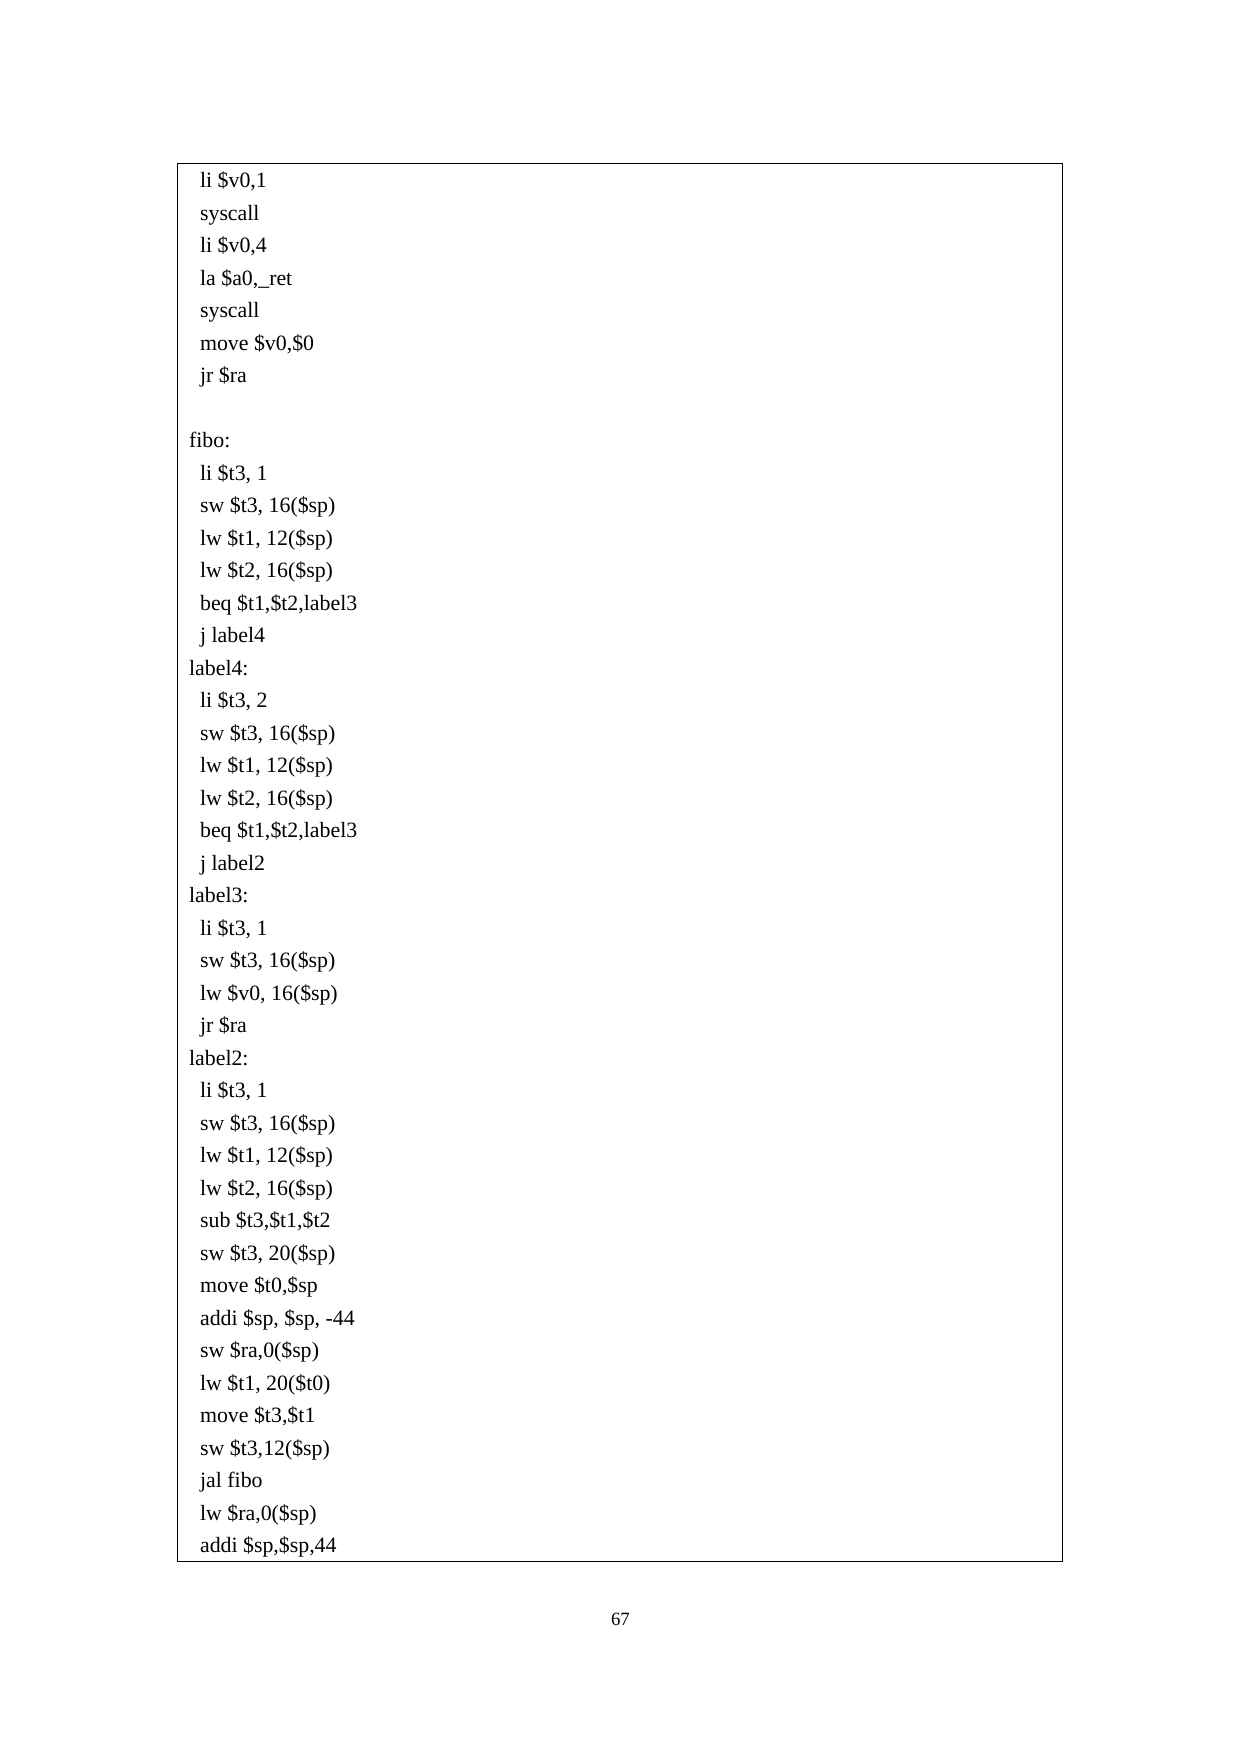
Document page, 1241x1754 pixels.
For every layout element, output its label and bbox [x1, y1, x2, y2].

table_header [178, 164, 1062, 1561]
